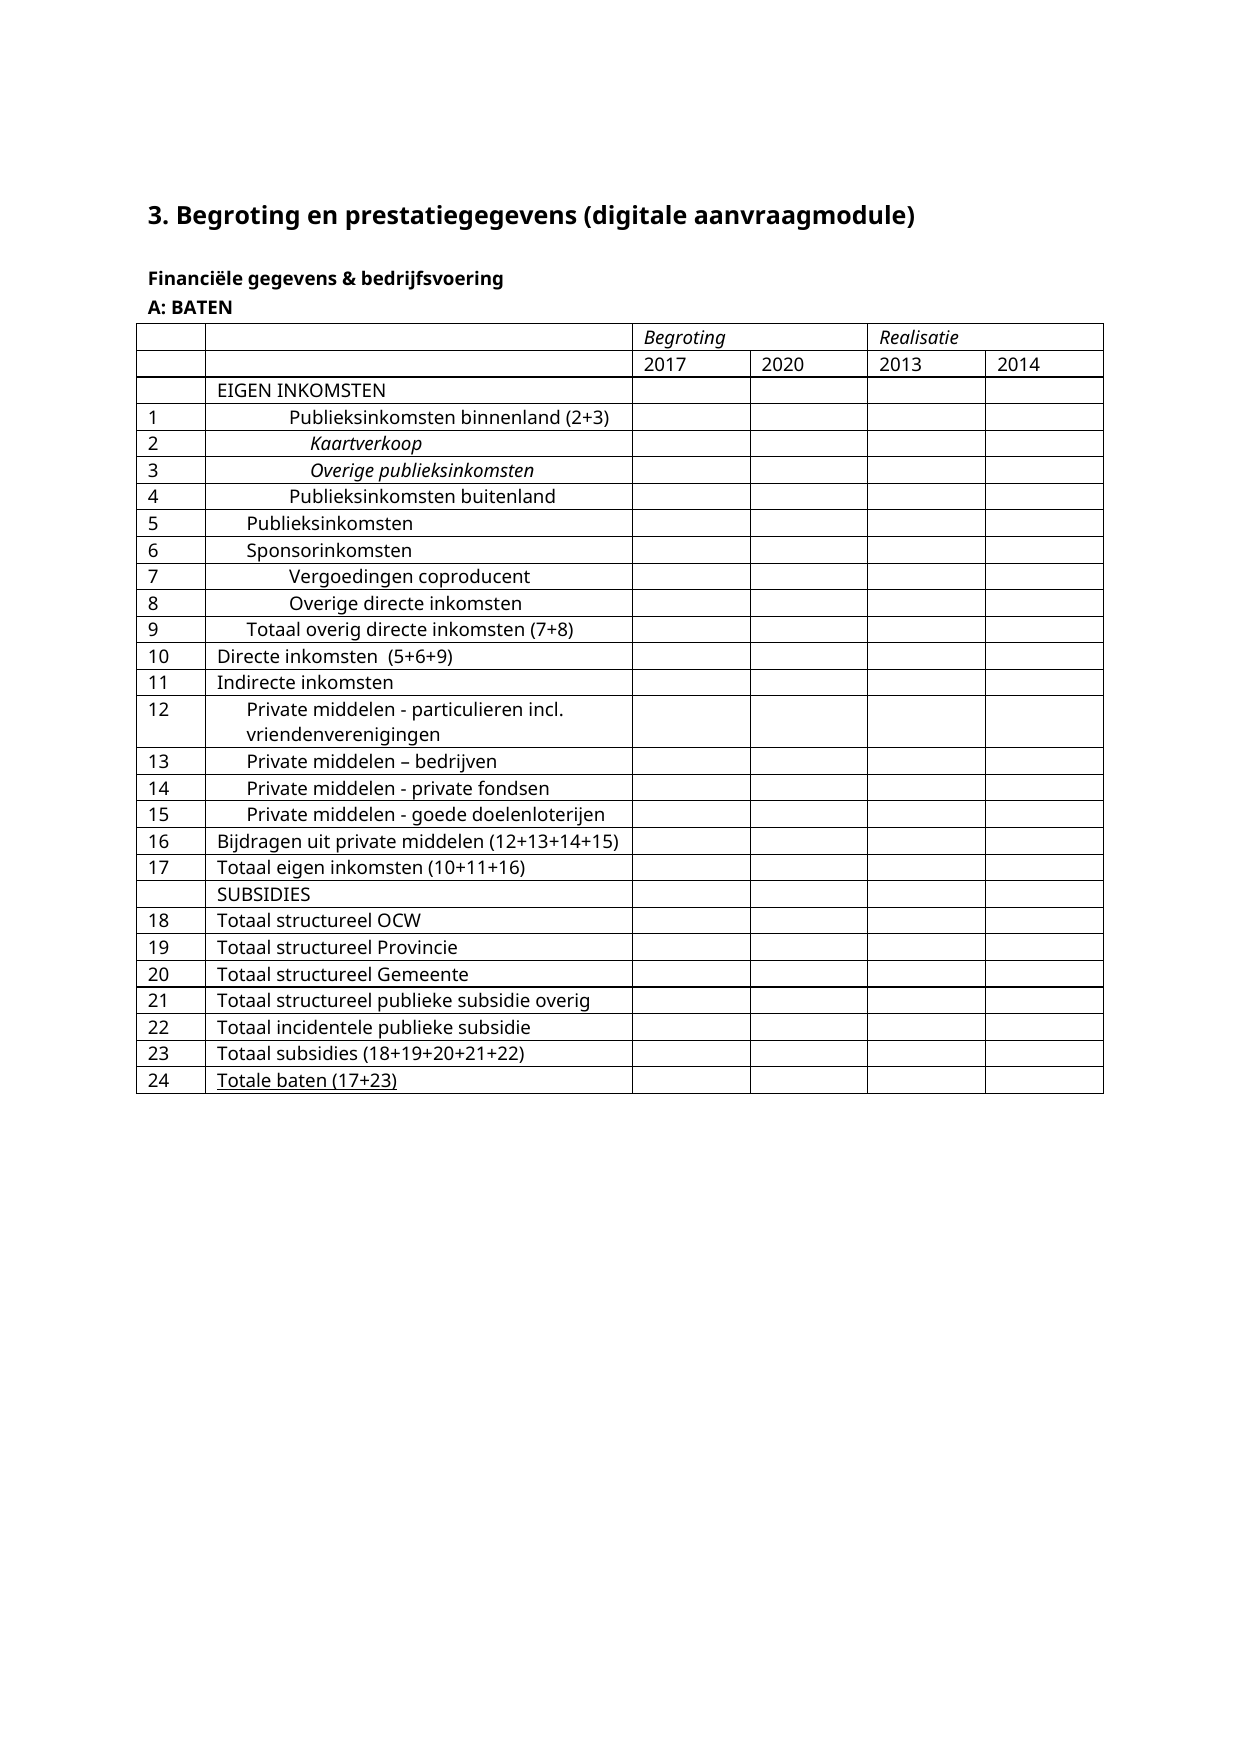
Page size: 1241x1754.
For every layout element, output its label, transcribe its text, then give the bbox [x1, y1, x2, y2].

table_cell Publieksinkomsten binnenland (2+3) [206, 404, 632, 429]
table_cell Publieksinkomsten [206, 510, 632, 536]
table_cell [868, 748, 985, 774]
table_cell [751, 801, 867, 827]
table_cell [633, 431, 750, 456]
table_cell 4 [137, 484, 205, 509]
table_cell [986, 961, 1103, 986]
table_cell [633, 961, 750, 986]
table_cell [751, 457, 867, 483]
table_cell [868, 537, 985, 562]
table_cell [751, 934, 867, 960]
table_cell Vergoedingen coproducent [206, 564, 632, 589]
table_cell [868, 510, 985, 536]
table_cell Totaal eigen inkomsten (10+11+16) [206, 855, 632, 880]
table_cell [751, 617, 867, 642]
table_cell [751, 537, 867, 562]
table_cell 2014 [986, 351, 1103, 376]
table_cell [986, 881, 1103, 907]
table_cell [986, 617, 1103, 642]
table_cell [986, 457, 1103, 483]
table_cell [633, 1067, 750, 1093]
table_header Realisatie [868, 324, 1103, 350]
table_cell Kaartverkoop [206, 431, 632, 456]
table_cell Totaal incidentele publieke subsidie [206, 1014, 632, 1039]
table_cell [751, 988, 867, 1013]
table_cell [633, 988, 750, 1013]
table_cell [986, 670, 1103, 695]
table_cell [751, 908, 867, 933]
table_cell [986, 801, 1103, 827]
table_cell Totaal structureel Provincie [206, 934, 632, 960]
table_cell 1 [137, 404, 205, 429]
table_cell [137, 378, 205, 403]
table_cell 8 [137, 590, 205, 616]
table_cell [868, 881, 985, 907]
table_cell Totale baten (17+23) [206, 1067, 632, 1093]
table_cell [751, 1067, 867, 1093]
table_cell [986, 748, 1103, 774]
table_cell Indirecte inkomsten [206, 670, 632, 695]
table_cell [986, 484, 1103, 509]
table_cell 11 [137, 670, 205, 695]
table_cell [868, 564, 985, 589]
table_cell [986, 537, 1103, 562]
table_cell [986, 934, 1103, 960]
table_cell Totaal structureel Gemeente [206, 961, 632, 986]
table_cell [868, 855, 985, 880]
table_cell 3 [137, 457, 205, 483]
table_cell Directe inkomsten (5+6+9) [206, 643, 632, 669]
table_cell [868, 696, 985, 747]
table_cell [751, 961, 867, 986]
table_cell [868, 643, 985, 669]
table_cell [986, 828, 1103, 853]
table_cell Publieksinkomsten buitenland [206, 484, 632, 509]
table_cell [751, 1014, 867, 1039]
table_cell [751, 643, 867, 669]
table_cell [633, 457, 750, 483]
table_cell [868, 908, 985, 933]
table_cell [986, 696, 1103, 747]
table_cell 20 [137, 961, 205, 986]
table_cell [633, 748, 750, 774]
table_cell [868, 378, 985, 403]
table_cell [868, 988, 985, 1013]
table_cell [986, 1041, 1103, 1066]
table_cell [633, 828, 750, 853]
table_cell Private middelen - private fondsen [206, 775, 632, 800]
table_cell [986, 404, 1103, 429]
table_header Begroting [633, 324, 867, 350]
table_cell [633, 510, 750, 536]
table_cell [868, 934, 985, 960]
table_cell Overige publieksinkomsten [206, 457, 632, 483]
table_header [137, 324, 205, 350]
table_cell 9 [137, 617, 205, 642]
table_cell [633, 855, 750, 880]
table_cell 13 [137, 748, 205, 774]
table_cell [137, 351, 205, 376]
table_cell 16 [137, 828, 205, 853]
table_cell 22 [137, 1014, 205, 1039]
table_cell [868, 670, 985, 695]
table_cell [986, 510, 1103, 536]
table_cell [633, 537, 750, 562]
table_cell [633, 670, 750, 695]
table_cell [751, 431, 867, 456]
table_cell [206, 351, 632, 376]
table_cell [751, 590, 867, 616]
table_cell [868, 828, 985, 853]
table_cell [986, 908, 1103, 933]
table_cell 14 [137, 775, 205, 800]
table_cell Bijdragen uit private middelen (12+13+14+15) [206, 828, 632, 853]
table_cell 18 [137, 908, 205, 933]
table_cell [986, 431, 1103, 456]
table_cell [986, 378, 1103, 403]
table_cell 19 [137, 934, 205, 960]
table_cell [868, 1067, 985, 1093]
table_cell 15 [137, 801, 205, 827]
table_cell [633, 1014, 750, 1039]
table_cell [633, 590, 750, 616]
text 3. Begroting en prestatiegegevens (digitale aanvraagmodule) [148, 198, 1093, 232]
table_cell [986, 855, 1103, 880]
table_cell [751, 748, 867, 774]
table_cell [751, 881, 867, 907]
table_cell Sponsorinkomsten [206, 537, 632, 562]
table_cell [751, 404, 867, 429]
table_cell [751, 855, 867, 880]
table_cell [633, 775, 750, 800]
table_cell 17 [137, 855, 205, 880]
table_cell [868, 484, 985, 509]
table_cell [986, 1067, 1103, 1093]
table_cell [633, 908, 750, 933]
table_cell [633, 801, 750, 827]
table_cell 21 [137, 988, 205, 1013]
table_cell 24 [137, 1067, 205, 1093]
table_cell Totaal overig directe inkomsten (7+8) [206, 617, 632, 642]
table_cell [751, 775, 867, 800]
table_cell [986, 643, 1103, 669]
table_cell [986, 590, 1103, 616]
text Financiële gegevens & bedrijfsvoering [148, 265, 1093, 290]
table_cell Private middelen – bedrijven [206, 748, 632, 774]
table_cell [868, 1041, 985, 1066]
table_cell 2017 [633, 351, 750, 376]
table_cell [137, 881, 205, 907]
table_cell SUBSIDIES [206, 881, 632, 907]
table_cell [868, 404, 985, 429]
table_cell [751, 828, 867, 853]
table_cell [986, 775, 1103, 800]
table_cell [633, 378, 750, 403]
table_cell [633, 564, 750, 589]
table_header [206, 324, 632, 350]
table_cell [751, 378, 867, 403]
text A: BATEN [148, 294, 1093, 319]
table_cell 6 [137, 537, 205, 562]
table_cell [751, 696, 867, 747]
table_cell [868, 801, 985, 827]
table_cell 2013 [868, 351, 985, 376]
table_cell 23 [137, 1041, 205, 1066]
table_cell EIGEN INKOMSTEN [206, 378, 632, 403]
table_cell [633, 1041, 750, 1066]
table_cell [751, 564, 867, 589]
table_cell Private middelen - particulieren incl. vriendenverenigingen [206, 696, 632, 747]
table_cell [633, 934, 750, 960]
table_cell [986, 1014, 1103, 1039]
table_cell [868, 431, 985, 456]
table_cell [633, 881, 750, 907]
table_cell 12 [137, 696, 205, 747]
table_cell 2020 [751, 351, 867, 376]
table_cell [751, 484, 867, 509]
table_cell [633, 404, 750, 429]
table_cell [868, 590, 985, 616]
table_cell 2 [137, 431, 205, 456]
table_cell Totaal subsidies (18+19+20+21+22) [206, 1041, 632, 1066]
table_cell [633, 643, 750, 669]
table_cell Totaal structureel OCW [206, 908, 632, 933]
table_cell [633, 617, 750, 642]
table_cell [868, 457, 985, 483]
table_cell [751, 670, 867, 695]
table_cell 5 [137, 510, 205, 536]
table_cell [868, 1014, 985, 1039]
table_cell [986, 564, 1103, 589]
table_cell [868, 961, 985, 986]
table_cell [751, 1041, 867, 1066]
table_cell [751, 510, 867, 536]
table_cell Totaal structureel publieke subsidie overig [206, 988, 632, 1013]
table_cell [986, 988, 1103, 1013]
table_cell [633, 696, 750, 747]
table_cell [868, 775, 985, 800]
table_cell 7 [137, 564, 205, 589]
table_cell [868, 617, 985, 642]
table_cell 10 [137, 643, 205, 669]
table_cell Private middelen - goede doelenloterijen [206, 801, 632, 827]
table_cell Overige directe inkomsten [206, 590, 632, 616]
table_cell [633, 484, 750, 509]
